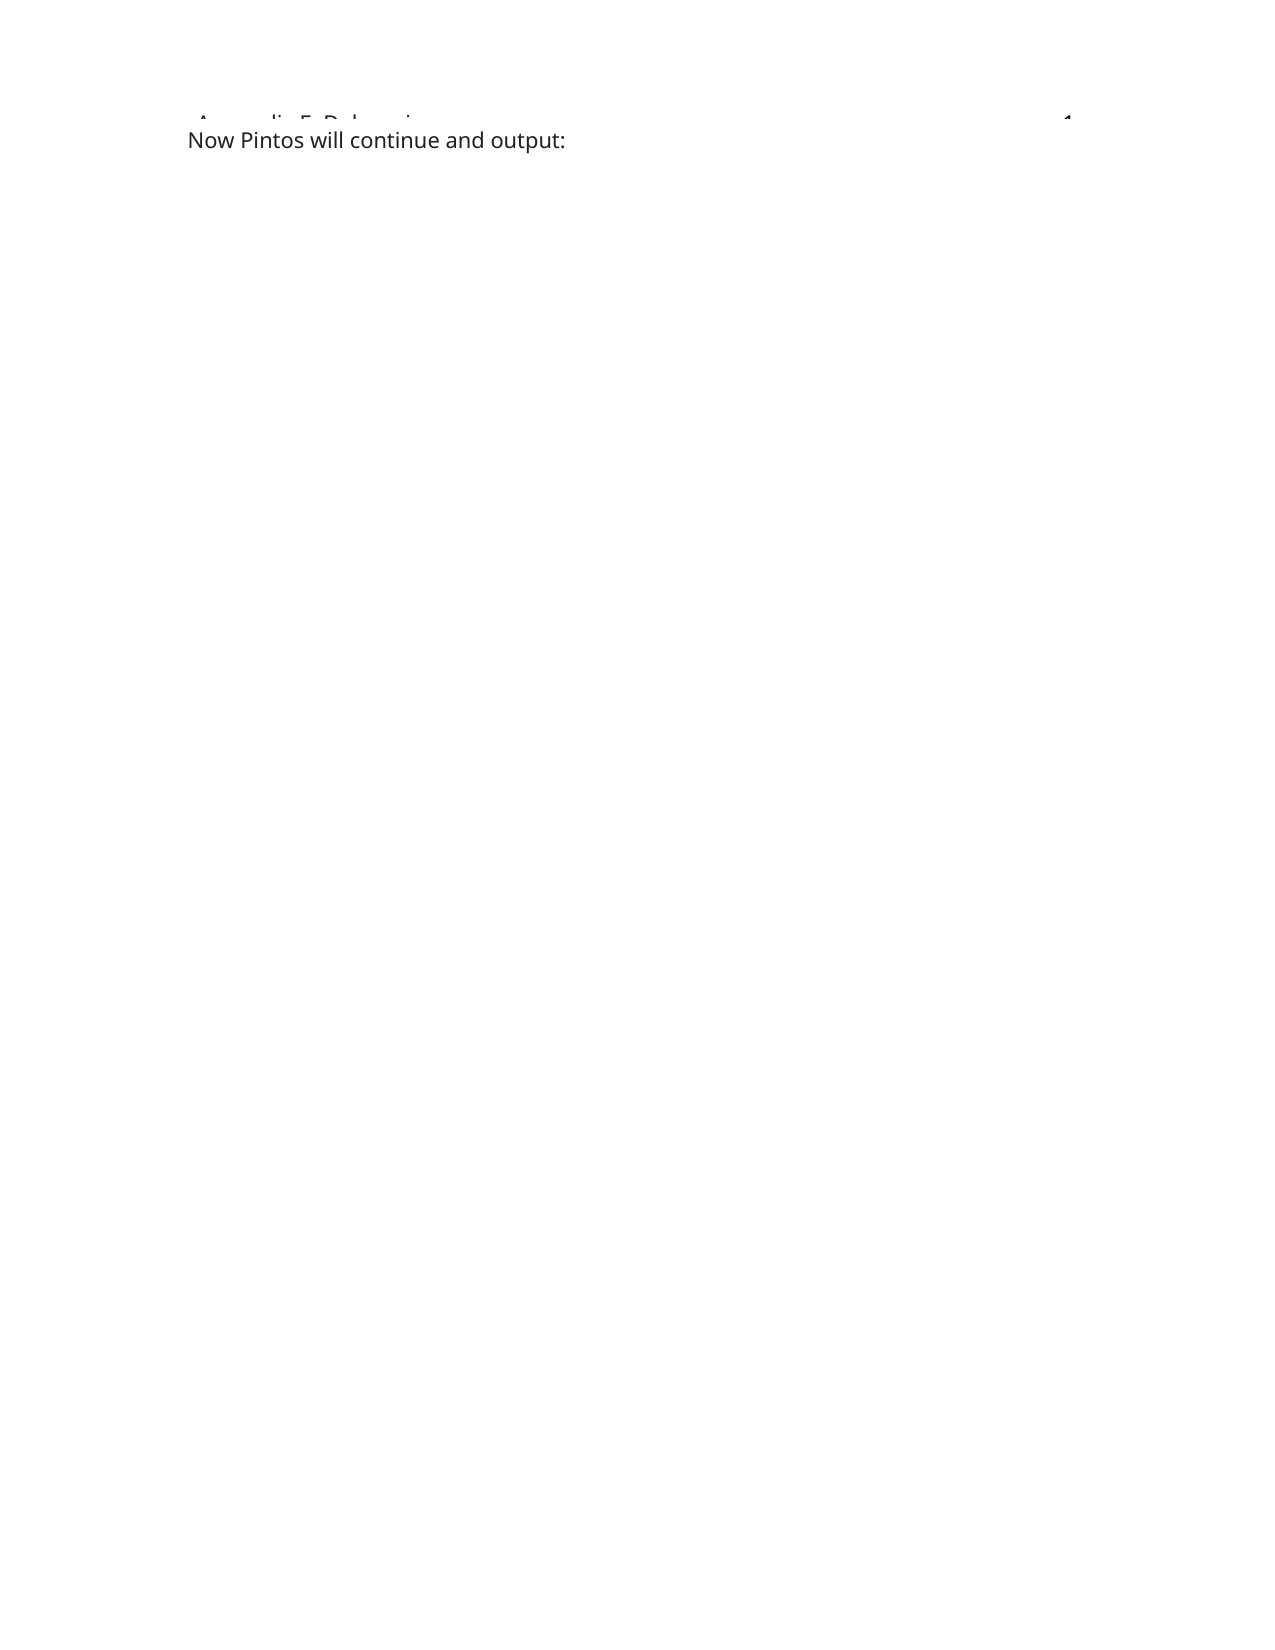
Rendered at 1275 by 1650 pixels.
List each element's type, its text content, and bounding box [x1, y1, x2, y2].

text Now Pintos will continue and output: [187, 125, 1100, 155]
